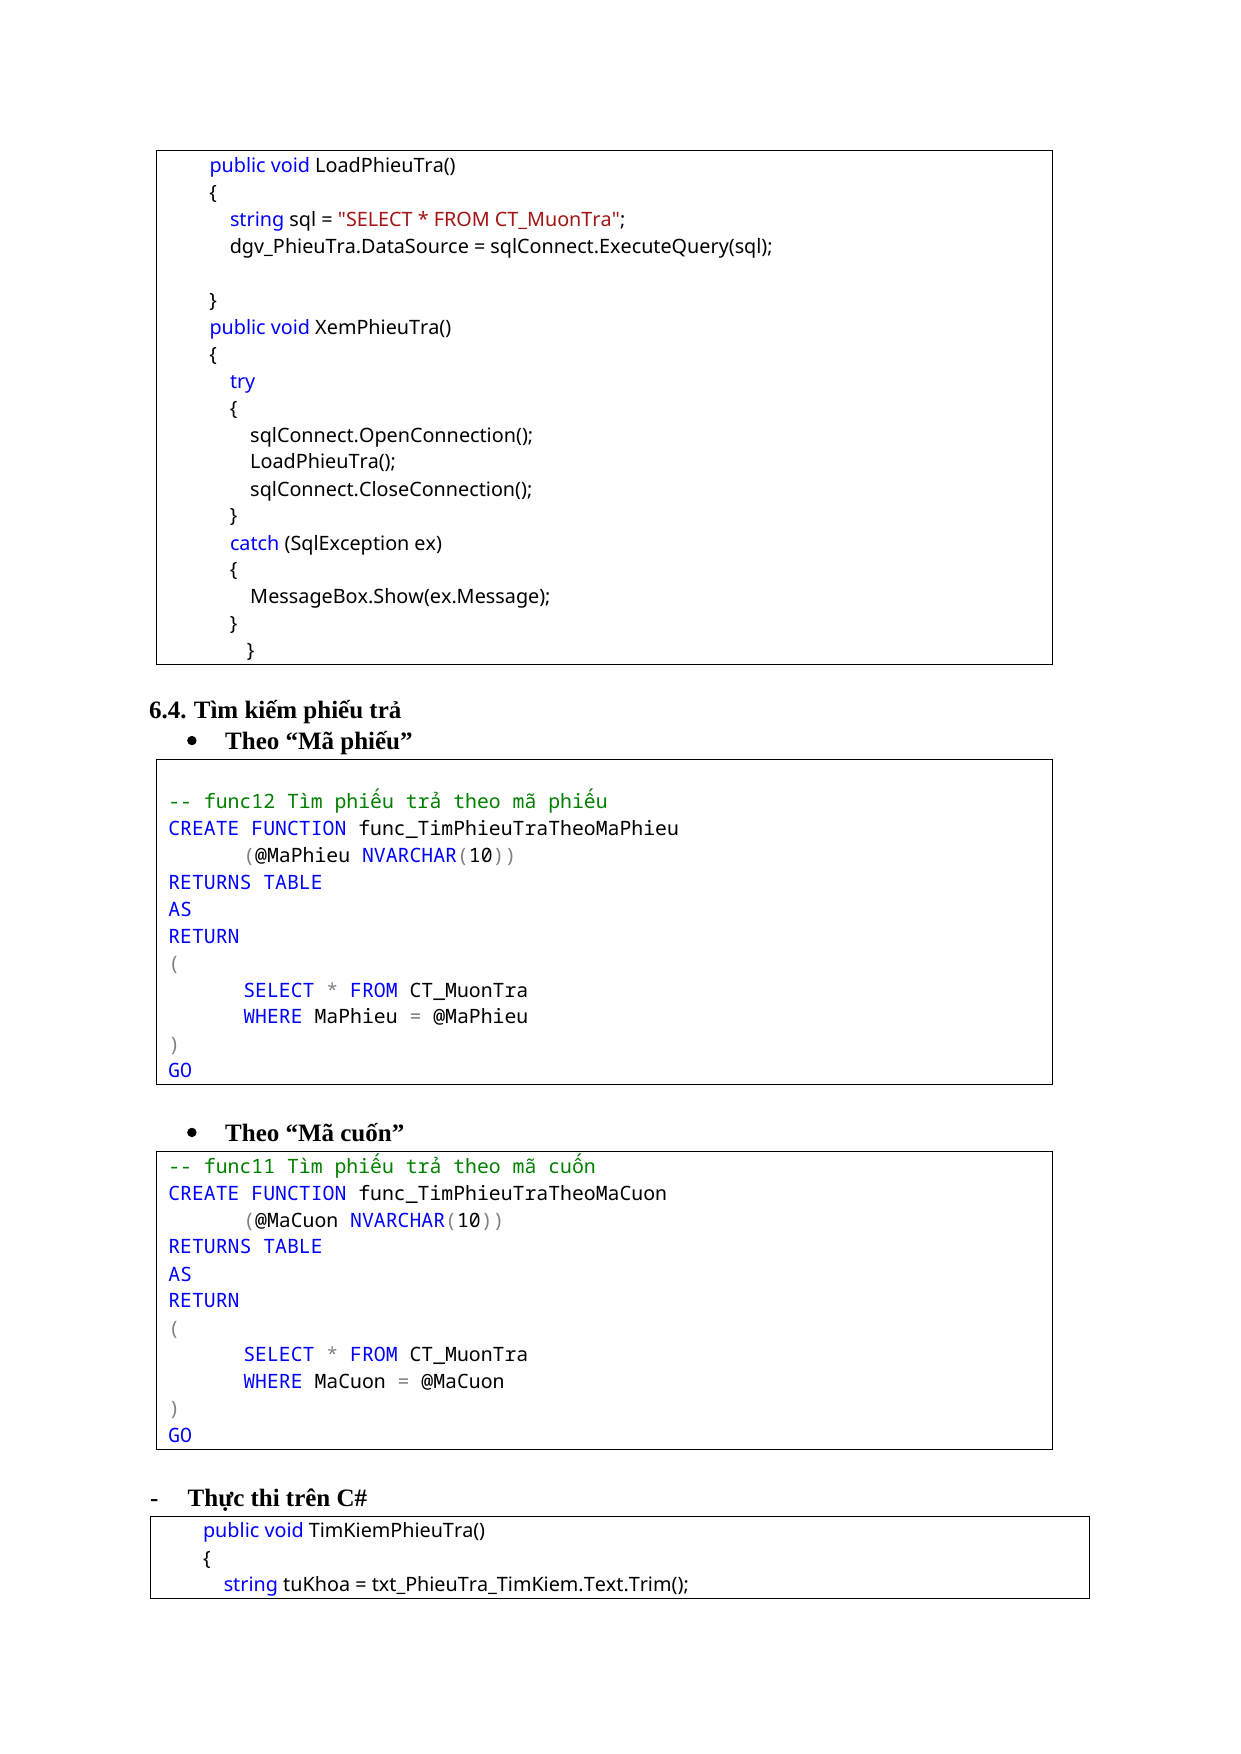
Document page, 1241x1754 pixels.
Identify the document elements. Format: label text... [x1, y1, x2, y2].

list Theo “Mã cuốn” [187, 1118, 1128, 1147]
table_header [151, 1517, 1089, 1598]
list Tìm kiếm phiếu trả [149, 695, 1128, 724]
table_header -- func12 Tìm phiếu trả theo mã phiếu CREATE FUNCTION func_TimPhieuTraTheoMaPhieu (@MaPhieu NVARCHAR(10)) RETURNS TABLE AS RETURN ( SELECT * FROM CT_MuonTra WHERE MaPhieu = @MaPhieu ) GO [157, 760, 1052, 1084]
table_header -- func11 Tìm phiếu trả theo mã cuốn CREATE FUNCTION func_TimPhieuTraTheoMaCuon (@MaCuon NVARCHAR(10)) RETURNS TABLE AS RETURN ( SELECT * FROM CT_MuonTra WHERE MaCuon = @MaCuon ) GO [157, 1152, 1052, 1449]
list Theo “Mã phiếu” [187, 726, 1128, 755]
table_header public void LoadPhieuTra() { string sql = "SELECT * FROM CT_MuonTra"; dgv_PhieuTra.DataSource = sqlConnect.ExecuteQuery(sql); } public void XemPhieuTra() { try { sqlConnect.OpenConnection(); LoadPhieuTra(); sqlConnect.CloseConnection(); } catch (SqlException ex) { MessageBox.Show(ex.Message); } } [157, 151, 1052, 664]
list Thực thi trên C# [150, 1483, 1128, 1511]
